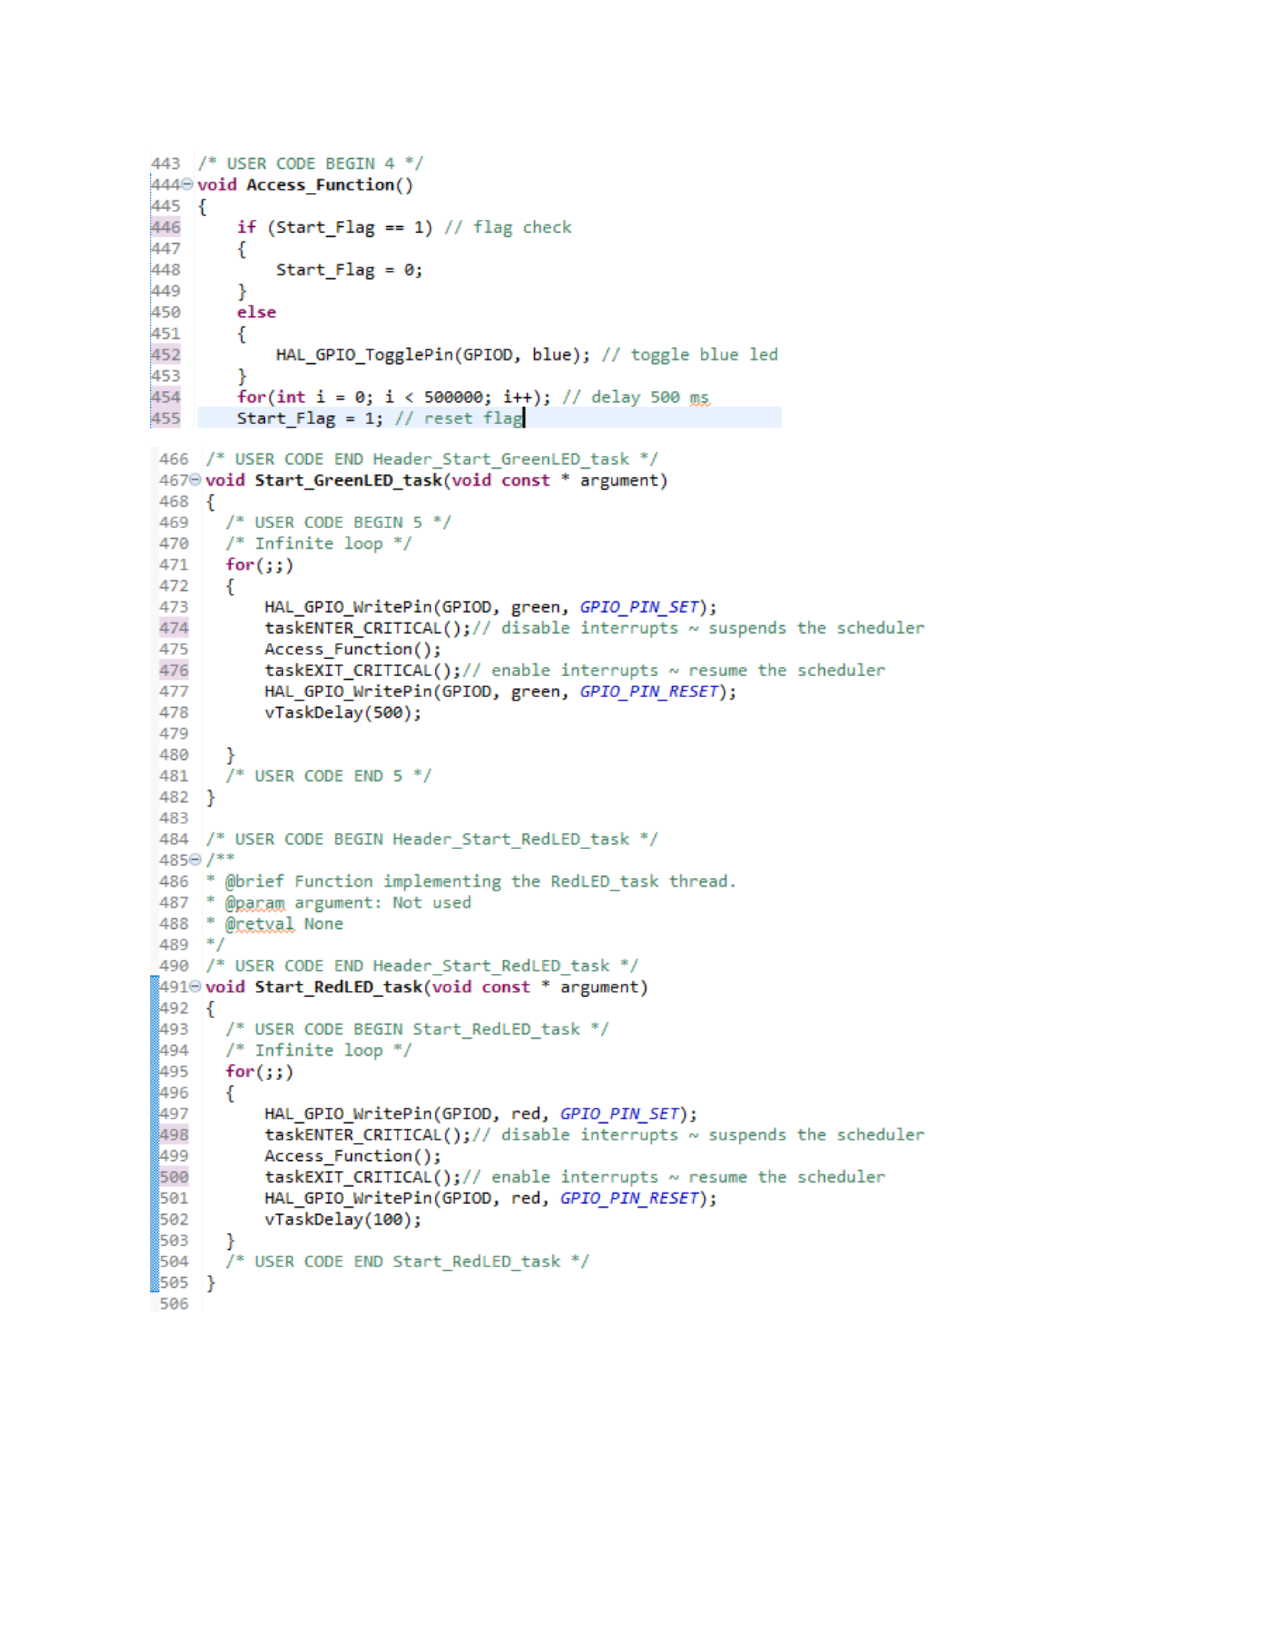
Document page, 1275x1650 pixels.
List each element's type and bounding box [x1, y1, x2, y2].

picture [150, 150, 782, 429]
picture [150, 447, 932, 1312]
